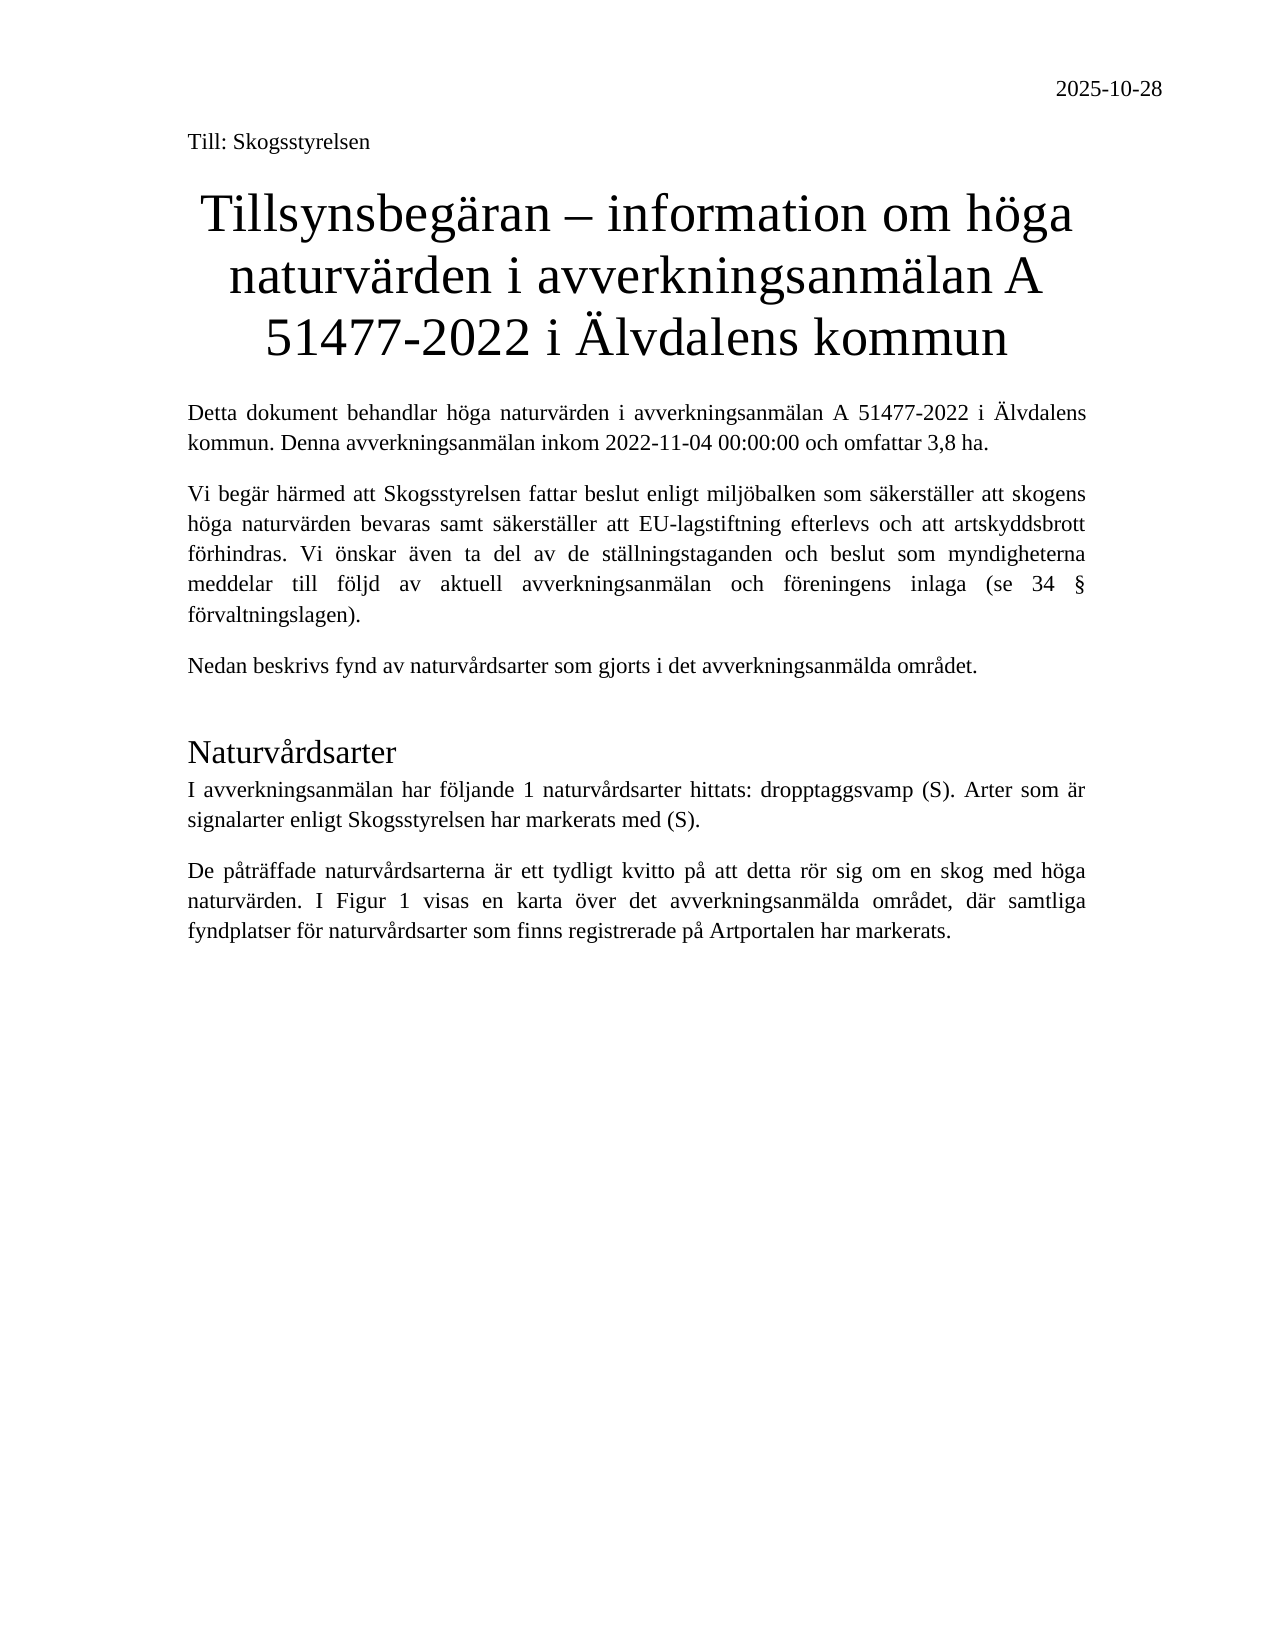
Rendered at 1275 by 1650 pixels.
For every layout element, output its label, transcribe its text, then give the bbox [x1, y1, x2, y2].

text De påträffade naturvårdsarterna är ett tydligt kvitto på att detta rör sig om en skog med höga naturvärden. I Figur 1 visas en karta över det avverkningsanmälda området, där samtliga fyndplatser för naturvårdsarter som finns registrerade på Artportalen har markerats. [187, 857, 1087, 944]
text Vi begär härmed att Skogsstyrelsen fattar beslut enligt miljöbalken som säkerställer att skogens höga naturvärden bevaras samt säkerställer att EU-lagstiftning efterlevs och att artskyddsbrott förhindras. Vi önskar även ta del av de ställningstaganden och beslut som myndigheterna meddelar till följd av aktuell avverkningsanmälan och föreningens inlaga (se 34 § förvaltningslagen). [187, 480, 1087, 627]
text I avverkningsanmälan har följande 1 naturvårdsarter hittats: dropptaggsvamp (S). Arter som är signalarter enligt Skogsstyrelsen har markerats med (S). [187, 776, 1087, 832]
subtitle Naturvårdsarter [187, 732, 1087, 770]
title Tillsynsbegäran – information om höga naturvärden i avverkningsanmälan A 51477-2022 i Älvdalens kommun [187, 180, 1087, 367]
text Nedan beskrivs fynd av naturvårdsarter som gjorts i det avverkningsanmälda området. [187, 652, 1087, 678]
text Detta dokument behandlar höga naturvärden i avverkningsanmälan A 51477-2022 i Älvdalens kommun. Denna avverkningsanmälan inkom 2022-11-04 00:00:00 och omfattar 3,8 ha. [187, 398, 1087, 455]
